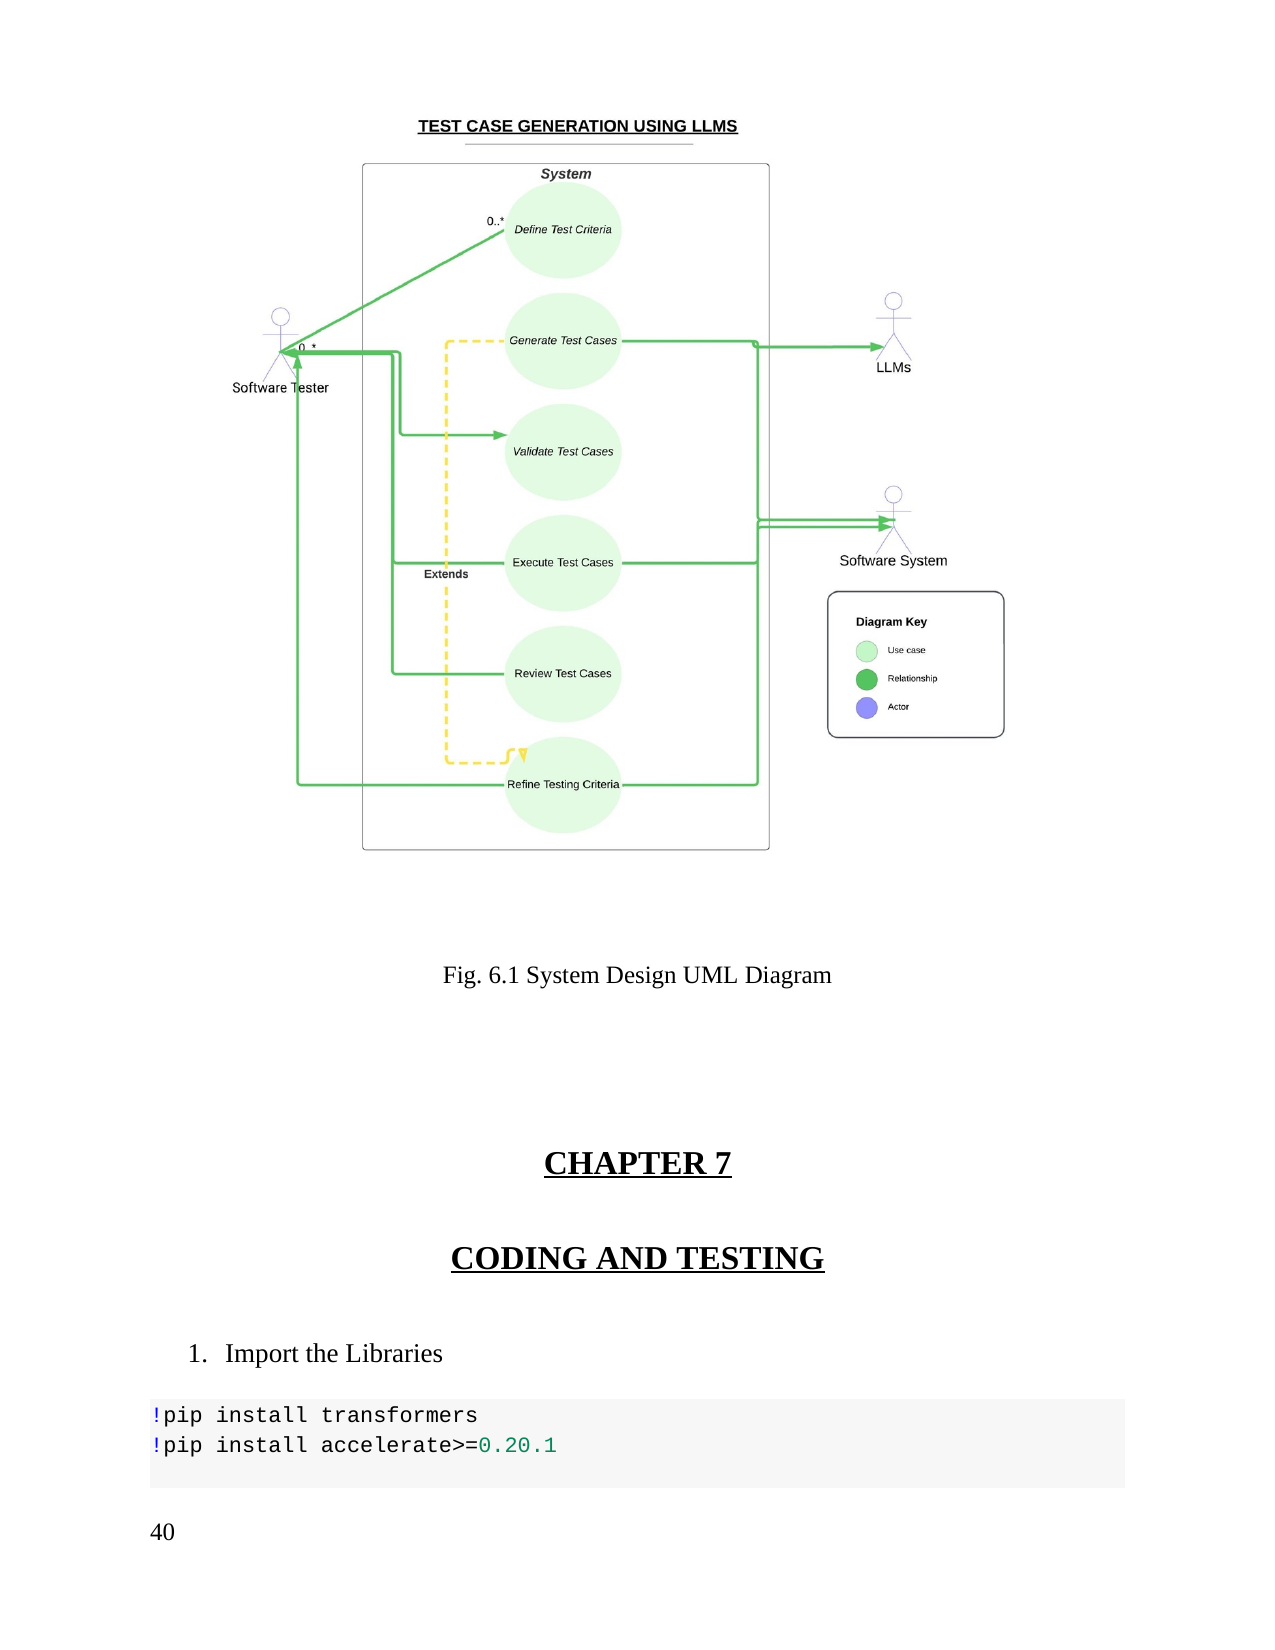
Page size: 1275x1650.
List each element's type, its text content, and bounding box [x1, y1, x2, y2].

subtitle CHAPTER 7 [150, 1143, 1125, 1181]
picture [200, 93, 1075, 946]
text !pip install accelerate>=0.20.1 [150, 1429, 1125, 1458]
subtitle CODING AND TESTING [150, 1238, 1125, 1276]
text !pip install transformers [150, 1399, 1125, 1429]
text Fig. 6.1 System Design UML Diagram [150, 960, 1125, 988]
list Import the Libraries [187, 1337, 1125, 1368]
